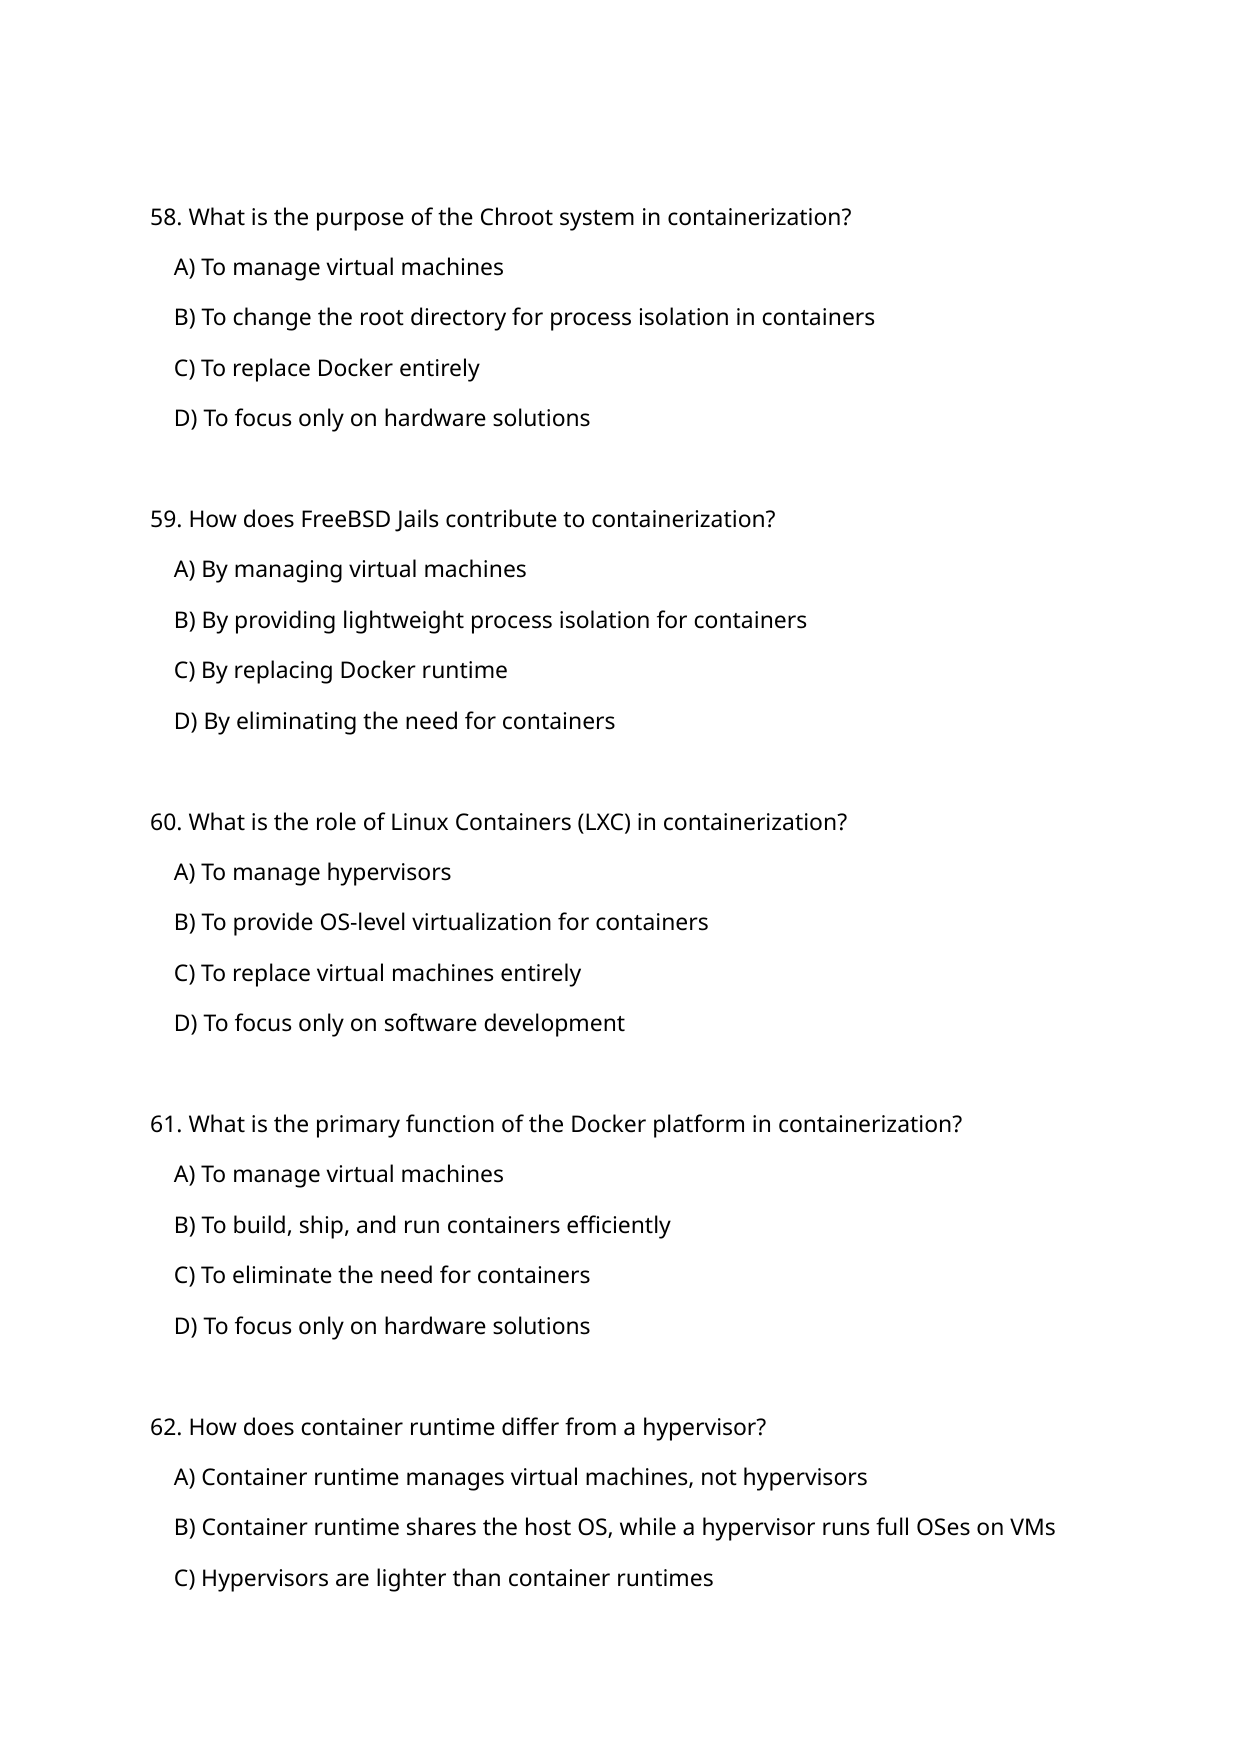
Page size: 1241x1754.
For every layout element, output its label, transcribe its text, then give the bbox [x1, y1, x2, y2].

text A) To manage hypervisors [150, 856, 1090, 887]
text C) To replace virtual machines entirely [150, 957, 1090, 988]
text B) Container runtime shares the host OS, while a hypervisor runs full OSes on VMs [150, 1511, 1090, 1542]
text 59. How does FreeBSD Jails contribute to containerization? [150, 503, 1090, 534]
text B) By providing lightweight process isolation for containers [150, 604, 1090, 635]
text B) To provide OS-level virtualization for containers [150, 906, 1090, 937]
text C) By replacing Docker runtime [150, 654, 1090, 685]
text 62. How does container runtime differ from a hypervisor? [150, 1410, 1090, 1442]
text 58. What is the purpose of the Chroot system in containerization? [150, 200, 1090, 232]
text D) To focus only on hardware solutions [150, 402, 1090, 433]
text C) To eliminate the need for containers [150, 1259, 1090, 1290]
text C) To replace Docker entirely [150, 352, 1090, 383]
text B) To build, ship, and run containers efficiently [150, 1209, 1090, 1240]
text A) To manage virtual machines [150, 251, 1090, 282]
text D) To focus only on hardware solutions [150, 1309, 1090, 1341]
text 61. What is the primary function of the Docker platform in containerization? [150, 1108, 1090, 1139]
text D) To focus only on software development [150, 1007, 1090, 1038]
text A) To manage virtual machines [150, 1158, 1090, 1189]
text A) By managing virtual machines [150, 553, 1090, 584]
text 60. What is the role of Linux Containers (LXC) in containerization? [150, 805, 1090, 837]
text D) By eliminating the need for containers [150, 704, 1090, 736]
text A) Container runtime manages virtual machines, not hypervisors [150, 1461, 1090, 1492]
text C) Hypervisors are lighter than container runtimes [150, 1562, 1090, 1593]
text B) To change the root directory for process isolation in containers [150, 301, 1090, 332]
